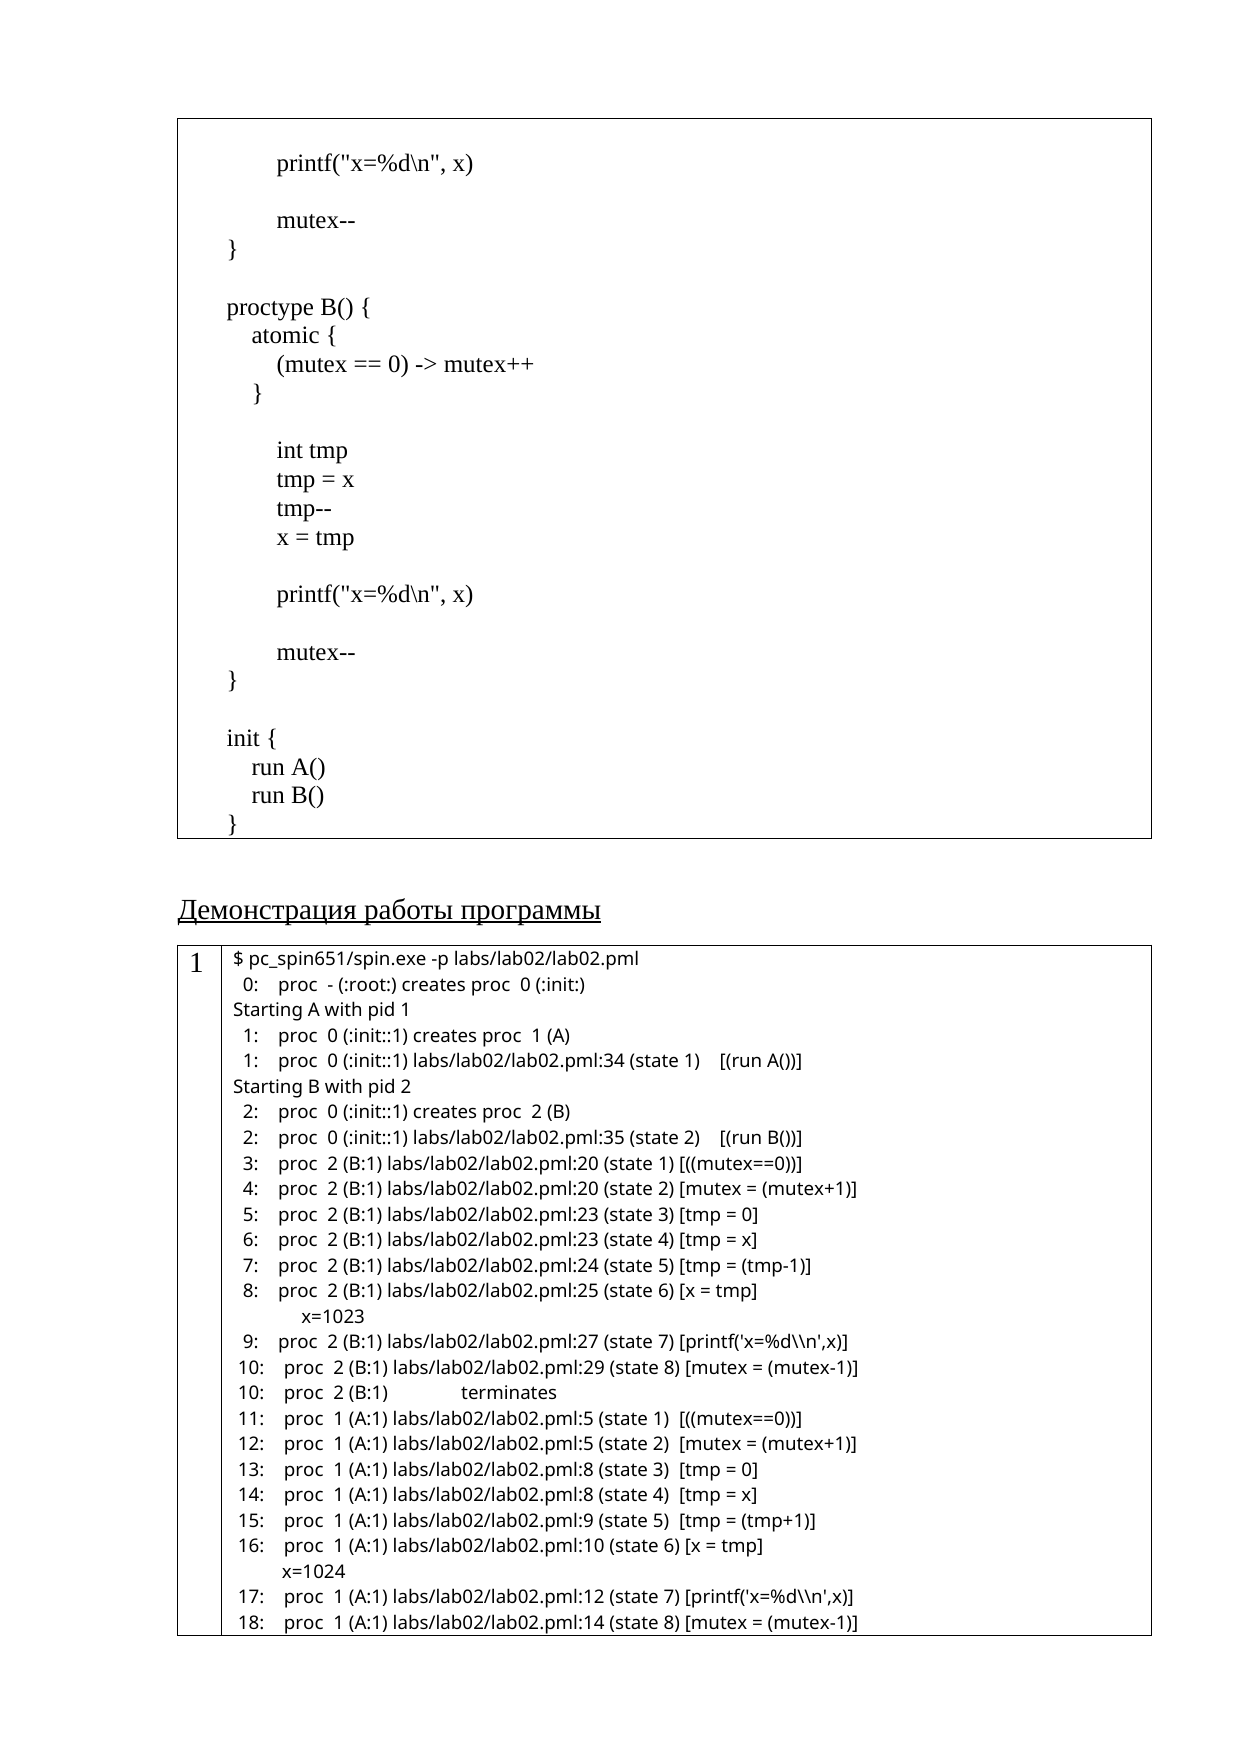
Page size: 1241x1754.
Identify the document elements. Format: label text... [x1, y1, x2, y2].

text Демонстрация работы программы [177, 892, 1152, 925]
table_header 1 [178, 946, 221, 1635]
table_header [222, 946, 1151, 1635]
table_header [178, 119, 1151, 838]
